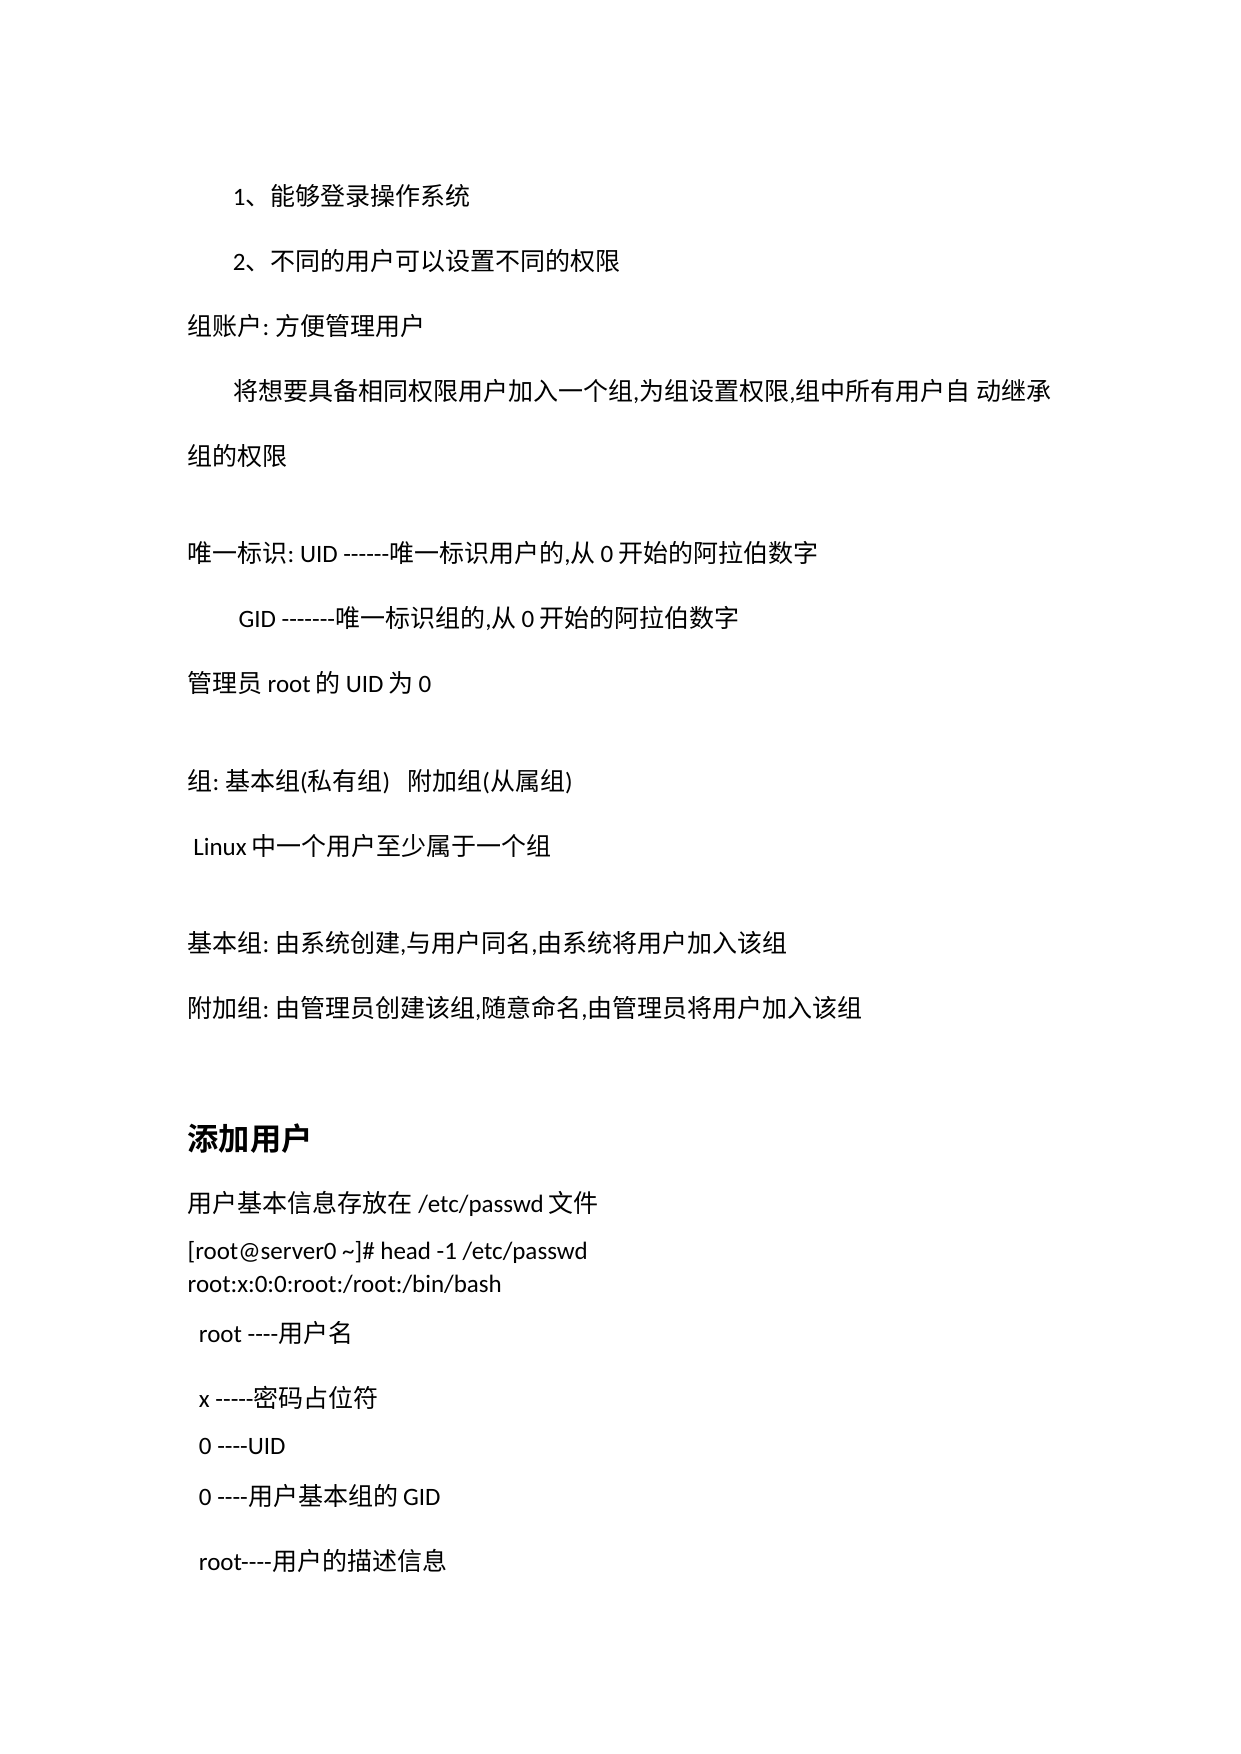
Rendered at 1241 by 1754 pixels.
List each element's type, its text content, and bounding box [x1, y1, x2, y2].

text 2、不同的用户可以设置不同的权限 [187, 227, 1053, 292]
text root----用户的描述信息 [187, 1527, 1053, 1592]
text 组: 基本组(私有组) 附加组(从属组) [187, 747, 1053, 812]
text 管理员root的UID为0 [187, 649, 1053, 714]
text x -----密码占位符 [187, 1364, 1053, 1429]
text 添加用户 [187, 1104, 1053, 1169]
text Linux中一个用户至少属于一个组 [187, 812, 1053, 877]
text root:x:0:0:root:/root:/bin/bash [187, 1267, 1053, 1299]
text root ----用户名 [187, 1299, 1053, 1364]
text [root@server0 ~]# head -1 /etc/passwd [187, 1234, 1053, 1267]
text 0 ----用户基本组的GID [187, 1462, 1053, 1527]
text 0 ----UID [187, 1429, 1053, 1462]
text 将想要具备相同权限用户加入一个组,为组设置权限,组中所有用户自 动继承组的权限 [187, 357, 1053, 487]
text 基本组: 由系统创建,与用户同名,由系统将用户加入该组 [187, 909, 1053, 974]
text 用户基本信息存放在 /etc/passwd文件 [187, 1169, 1053, 1234]
text 组账户: 方便管理用户 [187, 292, 1053, 357]
text 唯一标识: UID ------唯一标识用户的,从0开始的阿拉伯数字 [187, 519, 1053, 584]
text 1、能够登录操作系统 [187, 162, 1053, 227]
text GID -------唯一标识组的,从0开始的阿拉伯数字 [187, 584, 1053, 649]
text 附加组: 由管理员创建该组,随意命名,由管理员将用户加入该组 [187, 974, 1053, 1039]
